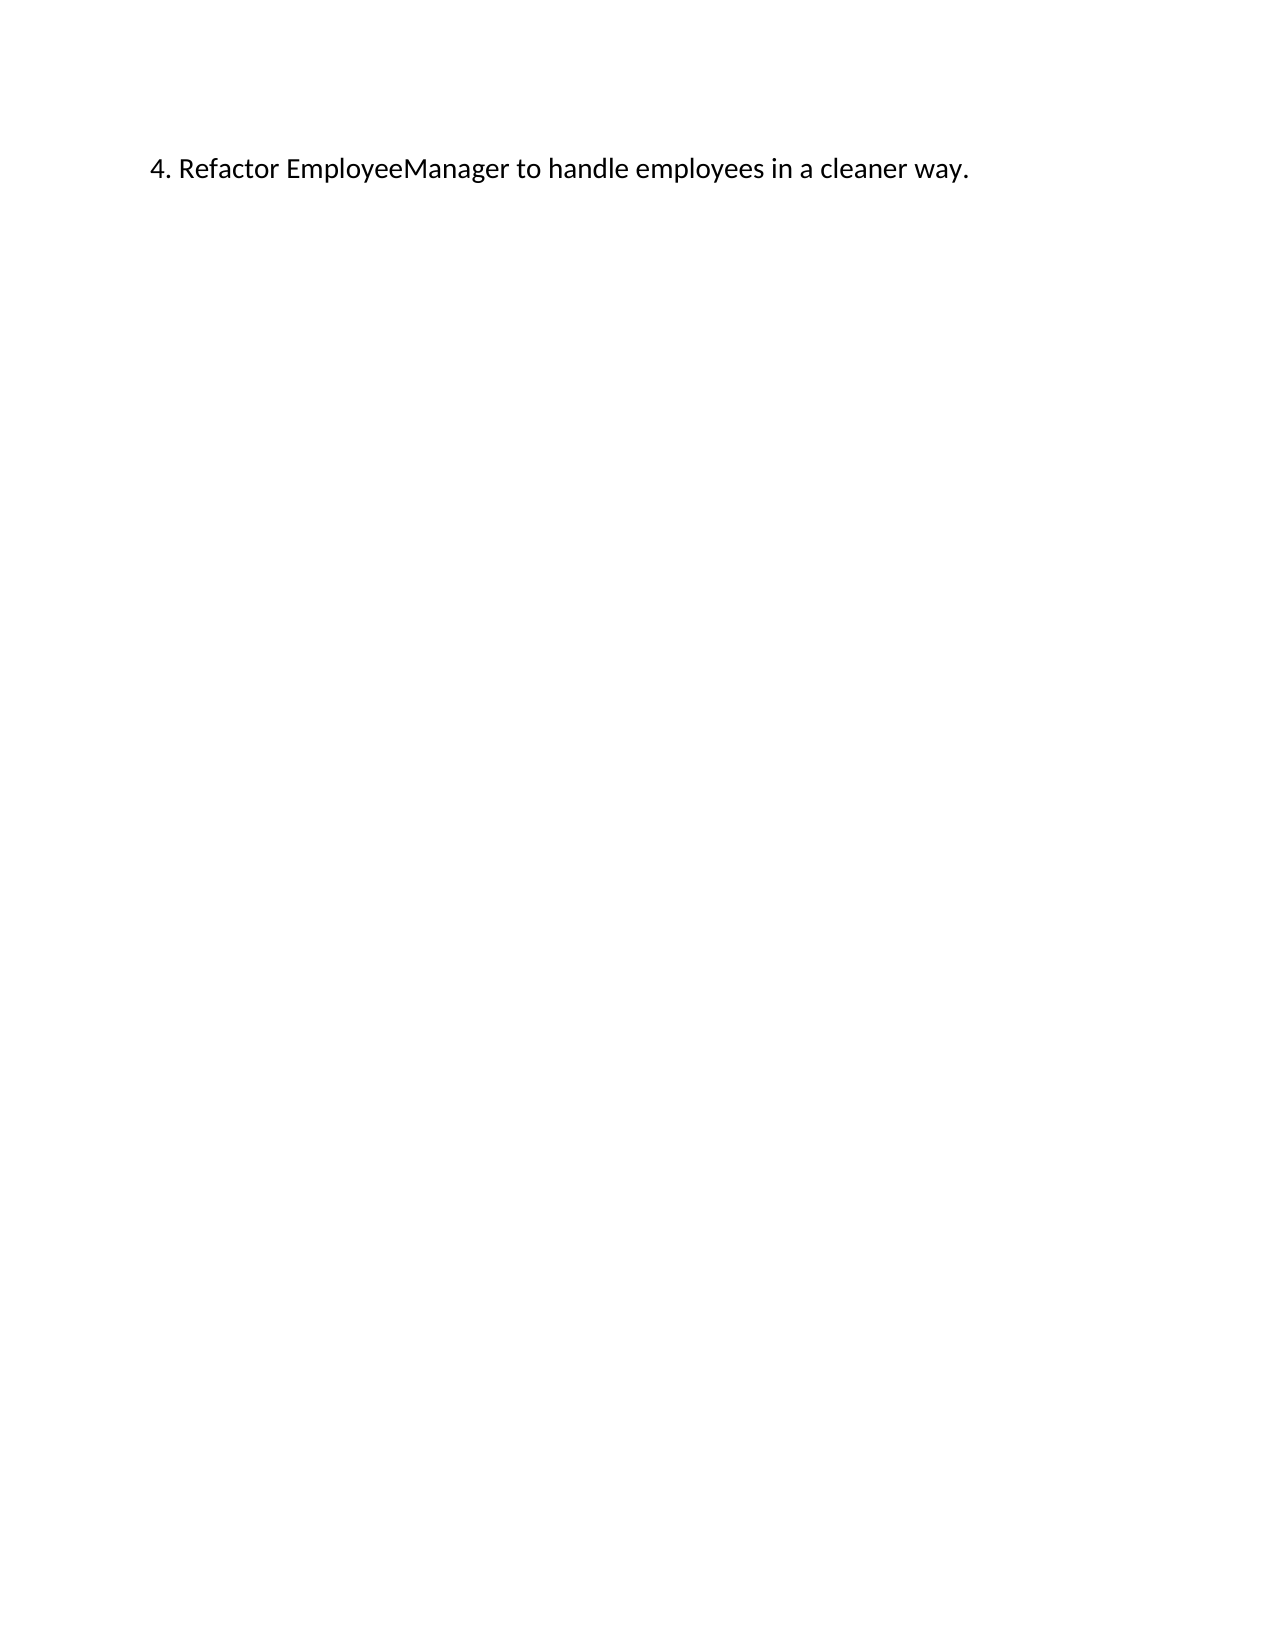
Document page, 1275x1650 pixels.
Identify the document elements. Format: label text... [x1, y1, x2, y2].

text 4. Refactor EmployeeManager to handle employees in a cleaner way. [150, 150, 1125, 186]
